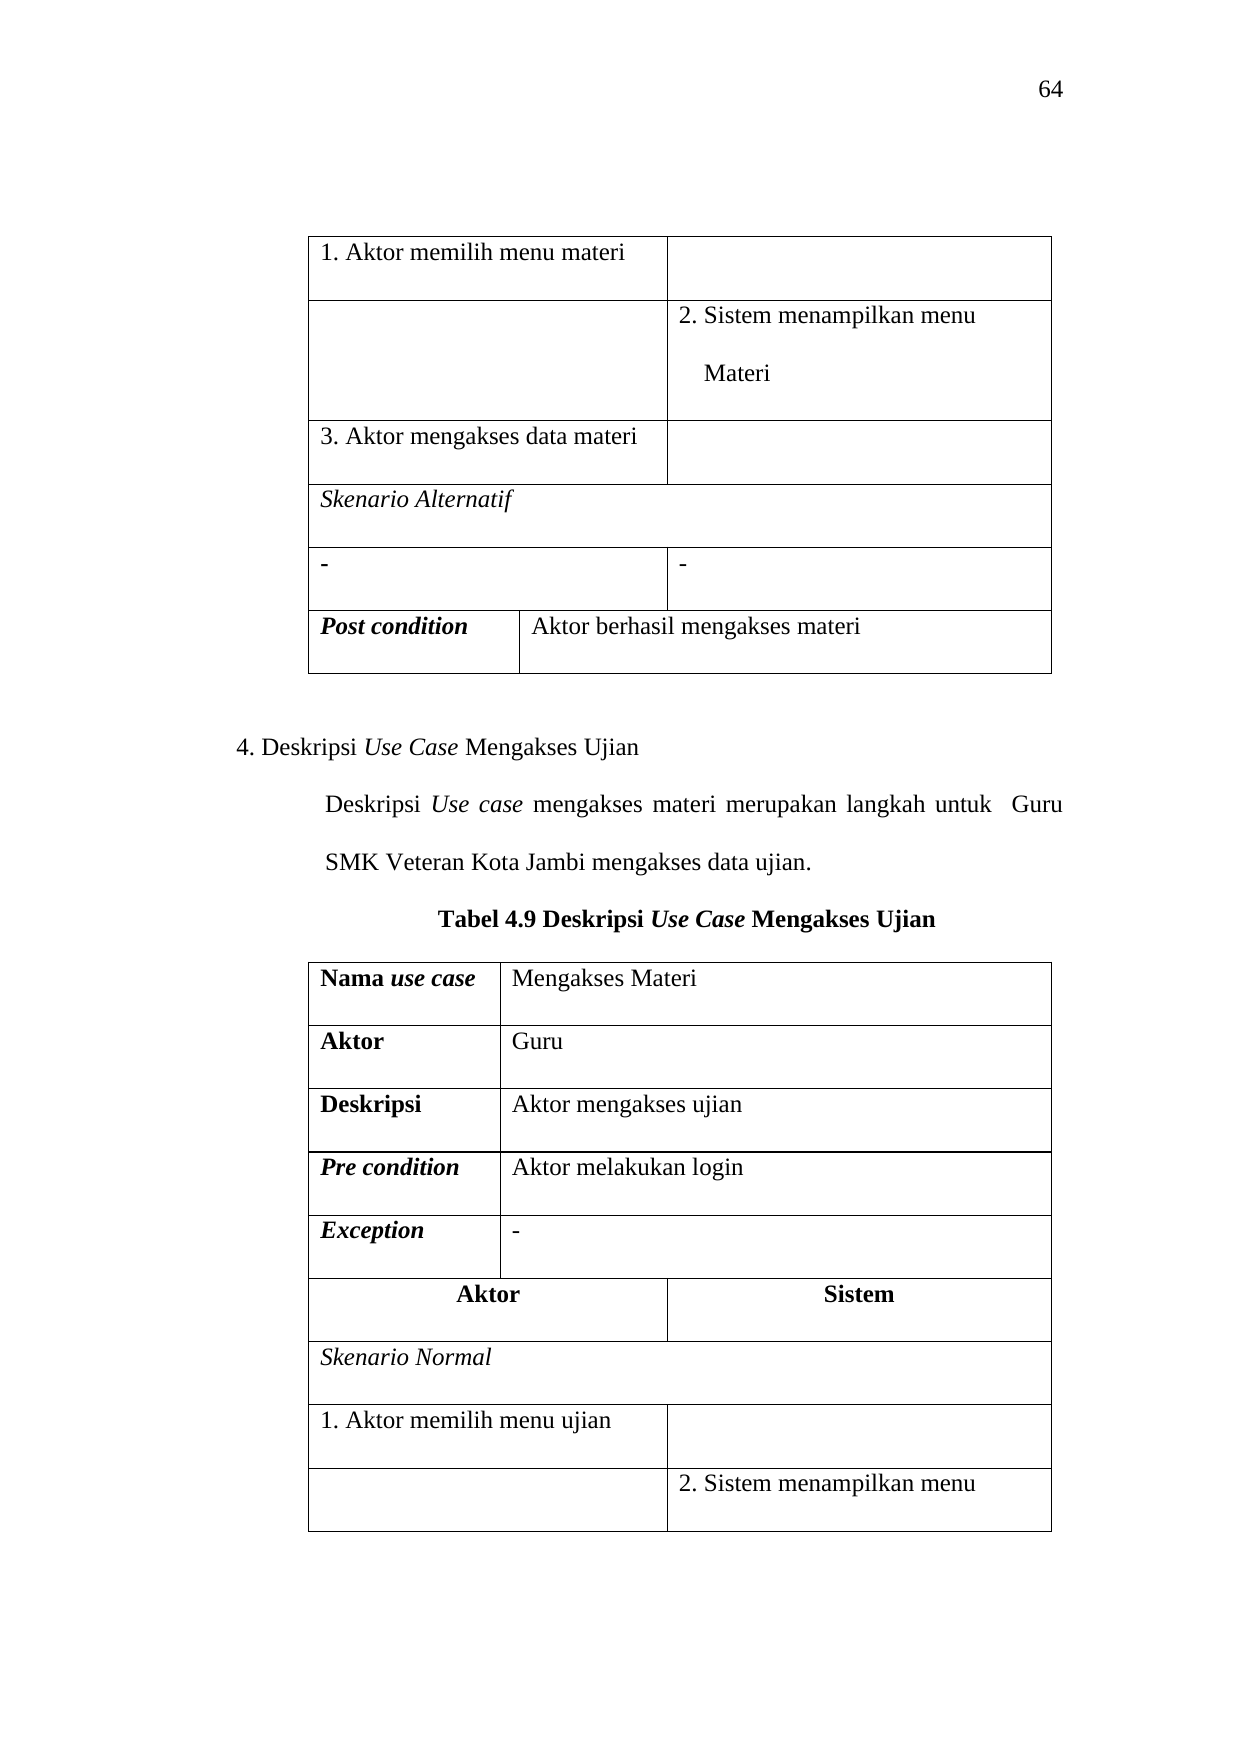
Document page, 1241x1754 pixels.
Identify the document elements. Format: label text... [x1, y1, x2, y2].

table_cell Aktor mengakses ujian [501, 1089, 1051, 1151]
table_cell Aktor melakukan login [501, 1153, 1051, 1214]
table_header Mengakses Materi [501, 963, 1051, 1025]
table_cell - [668, 548, 1051, 610]
table_cell [309, 1469, 667, 1531]
table_cell Aktor berhasil mengakses materi [520, 611, 1051, 673]
text 4. Deskripsi Use Case Mengakses Ujian [236, 732, 1063, 760]
table_cell Skenario Normal [309, 1342, 1051, 1404]
table_cell Exception [309, 1216, 500, 1278]
table_cell [668, 421, 1051, 483]
table_cell Pre condition [309, 1153, 500, 1214]
table_cell Post condition [309, 611, 519, 673]
table_cell Deskripsi [309, 1089, 500, 1151]
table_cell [668, 1469, 1051, 1531]
table_cell 3. Aktor mengakses data materi [309, 421, 667, 483]
table_cell Sistem [668, 1279, 1051, 1341]
text Deskripsi Use case mengakses materi merupakan langkah untuk Guru SMK Veteran Kota Jambi mengakses data ujian. [236, 789, 1063, 875]
table_cell [668, 1405, 1051, 1467]
text Tabel 4.9 Deskripsi Use Case Mengakses Ujian [236, 904, 1063, 933]
table_cell Guru [501, 1026, 1051, 1088]
table_cell 1. Aktor memilih menu ujian [309, 1405, 667, 1467]
table_cell Aktor [309, 1026, 500, 1088]
table_header Nama use case [309, 963, 500, 1025]
table_cell [668, 237, 1051, 299]
table_cell Skenario Alternatif [309, 485, 1051, 547]
table_cell - [309, 548, 667, 610]
table_cell 1. Aktor memilih menu materi [309, 237, 667, 299]
table_cell [309, 301, 667, 420]
table_cell 2. Sistem menampilkan menu Materi [668, 301, 1051, 420]
table_cell - [501, 1216, 1051, 1278]
table_cell Aktor [309, 1279, 667, 1341]
